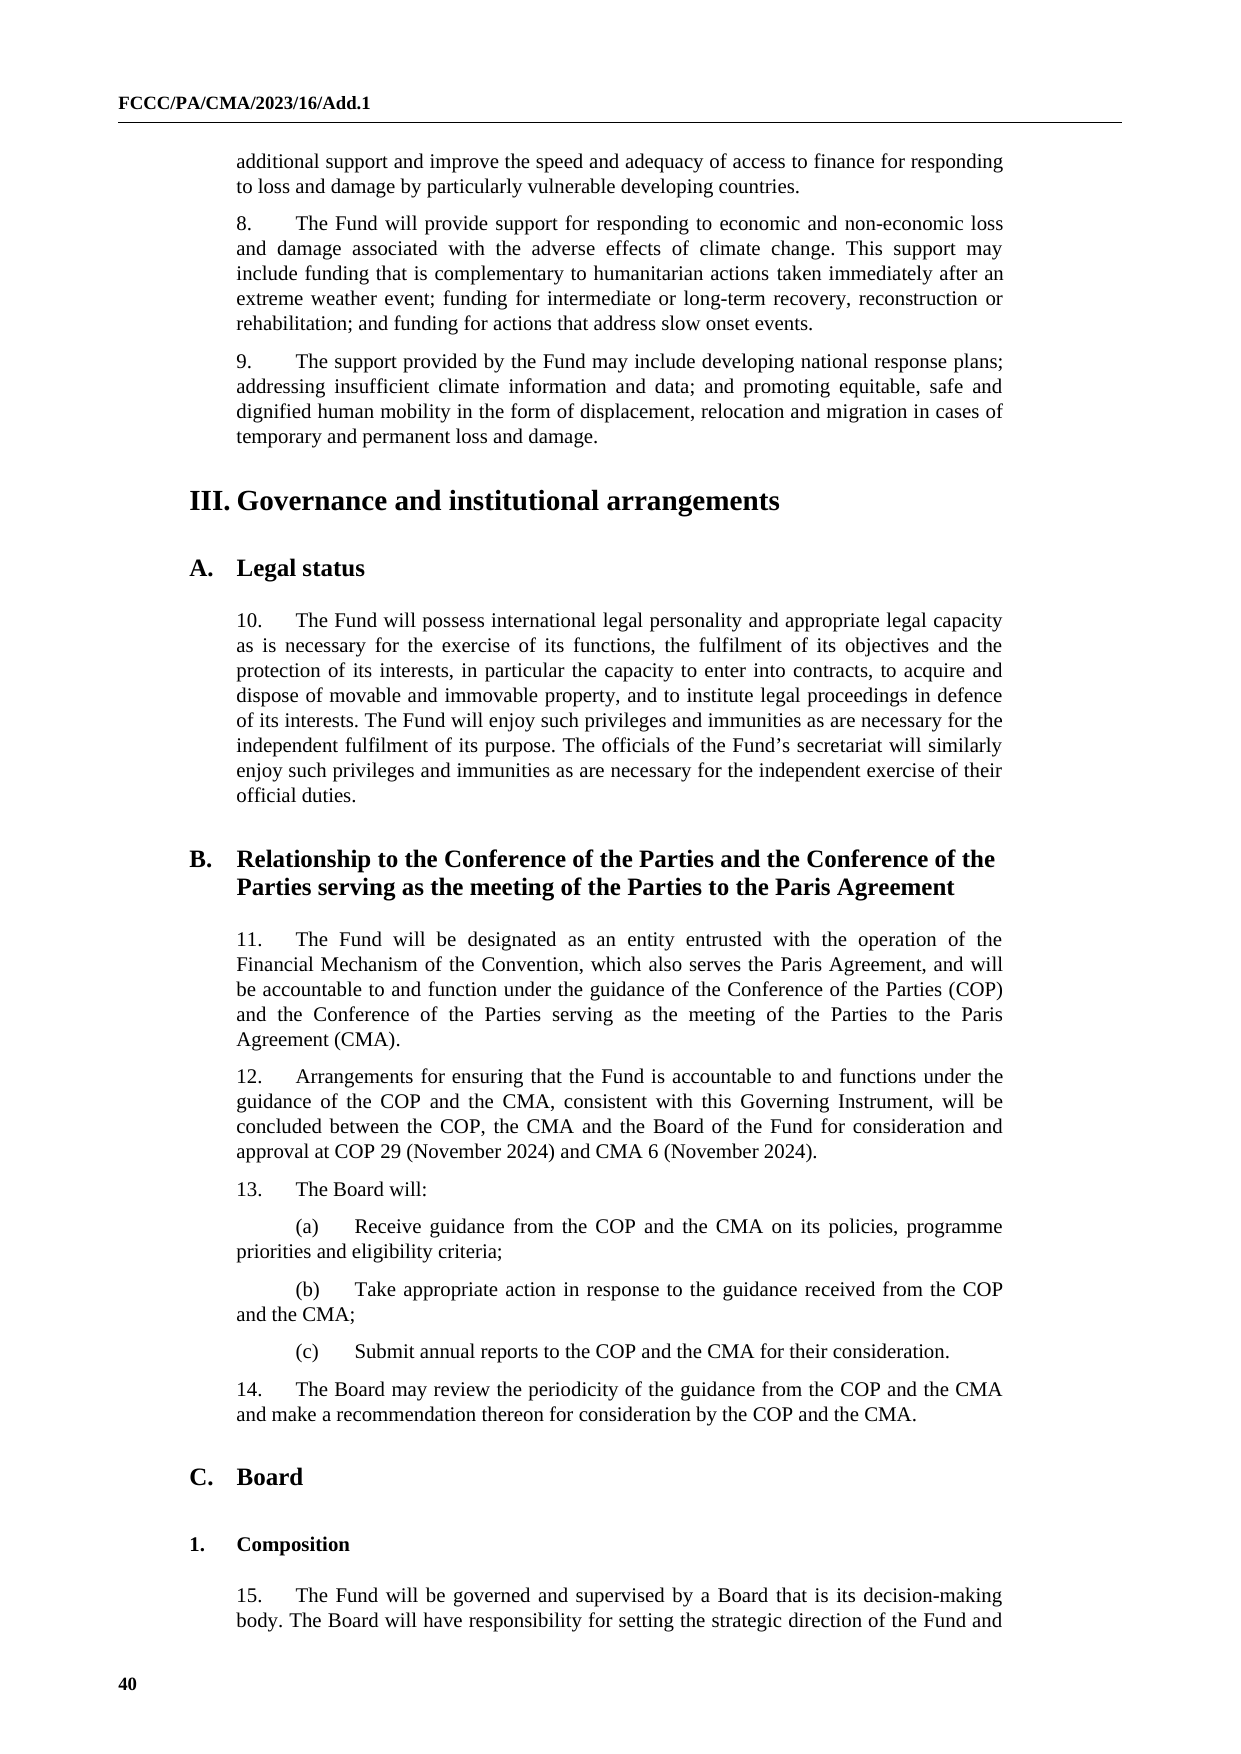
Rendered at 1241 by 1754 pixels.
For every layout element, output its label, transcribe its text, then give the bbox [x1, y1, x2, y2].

text 11. The Fund will be designated as an entity entrusted with the operation of the Financial Mechanism of the Convention, which also serves the Paris Agreement, and will be accountable to and function under the guidance of the Conference of the Parties (COP) and the Conference of the Parties serving as the meeting of the Parties to the Paris Agreement (CMA). [236, 926, 1004, 1051]
text A. Legal status [189, 554, 1004, 582]
text (a) Receive guidance from the COP and the CMA on its policies, programme priorities and eligibility criteria; [236, 1213, 1004, 1263]
text 8. The Fund will provide support for responding to economic and non-economic loss and damage associated with the adverse effects of climate change. This support may include funding that is complementary to humanitarian actions taken immediately after an extreme weather event; funding for intermediate or long-term recovery, reconstruction or rehabilitation; and funding for actions that address slow onset events. [236, 210, 1004, 335]
text 13. The Board will: [236, 1176, 1004, 1201]
text III. Governance and institutional arrangements [189, 485, 1004, 516]
text 14. The Board may review the periodicity of the guidance from the COP and the CMA and make a recommendation thereon for consideration by the COP and the CMA. [236, 1376, 1004, 1426]
text (b) Take appropriate action in response to the guidance received from the COP and the CMA; [236, 1276, 1004, 1326]
text 9. The support provided by the Fund may include developing national response plans; addressing insufficient climate information and data; and promoting equitable, safe and dignified human mobility in the form of displacement, relocation and migration in cases of temporary and permanent loss and damage. [236, 348, 1004, 448]
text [236, 1582, 1004, 1632]
text 1. Composition [189, 1529, 1004, 1557]
text C. Board [189, 1463, 1004, 1491]
text 12. Arrangements for ensuring that the Fund is accountable to and functions under the guidance of the COP and the CMA, consistent with this Governing Instrument, will be concluded between the COP, the CMA and the Board of the Fund for consideration and approval at COP 29 (November 2024) and CMA 6 (November 2024). [236, 1063, 1004, 1163]
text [236, 148, 1004, 198]
text 10. The Fund will possess international legal personality and appropriate legal capacity as is necessary for the exercise of its functions, the fulfilment of its objectives and the protection of its interests, in particular the capacity to enter into contracts, to acquire and dispose of movable and immovable property, and to institute legal proceedings in defence of its interests. The Fund will enjoy such privileges and immunities as are necessary for the independent fulfilment of its purpose. The officials of the Fund’s secretariat will similarly enjoy such privileges and immunities as are necessary for the independent exercise of their official duties. [236, 607, 1004, 807]
text (c) Submit annual reports to the COP and the CMA for their consideration. [236, 1338, 1004, 1363]
text B. Relationship to the Conference of the Parties and the Conference of the Parties serving as the meeting of the Parties to the Paris Agreement [189, 844, 1004, 901]
